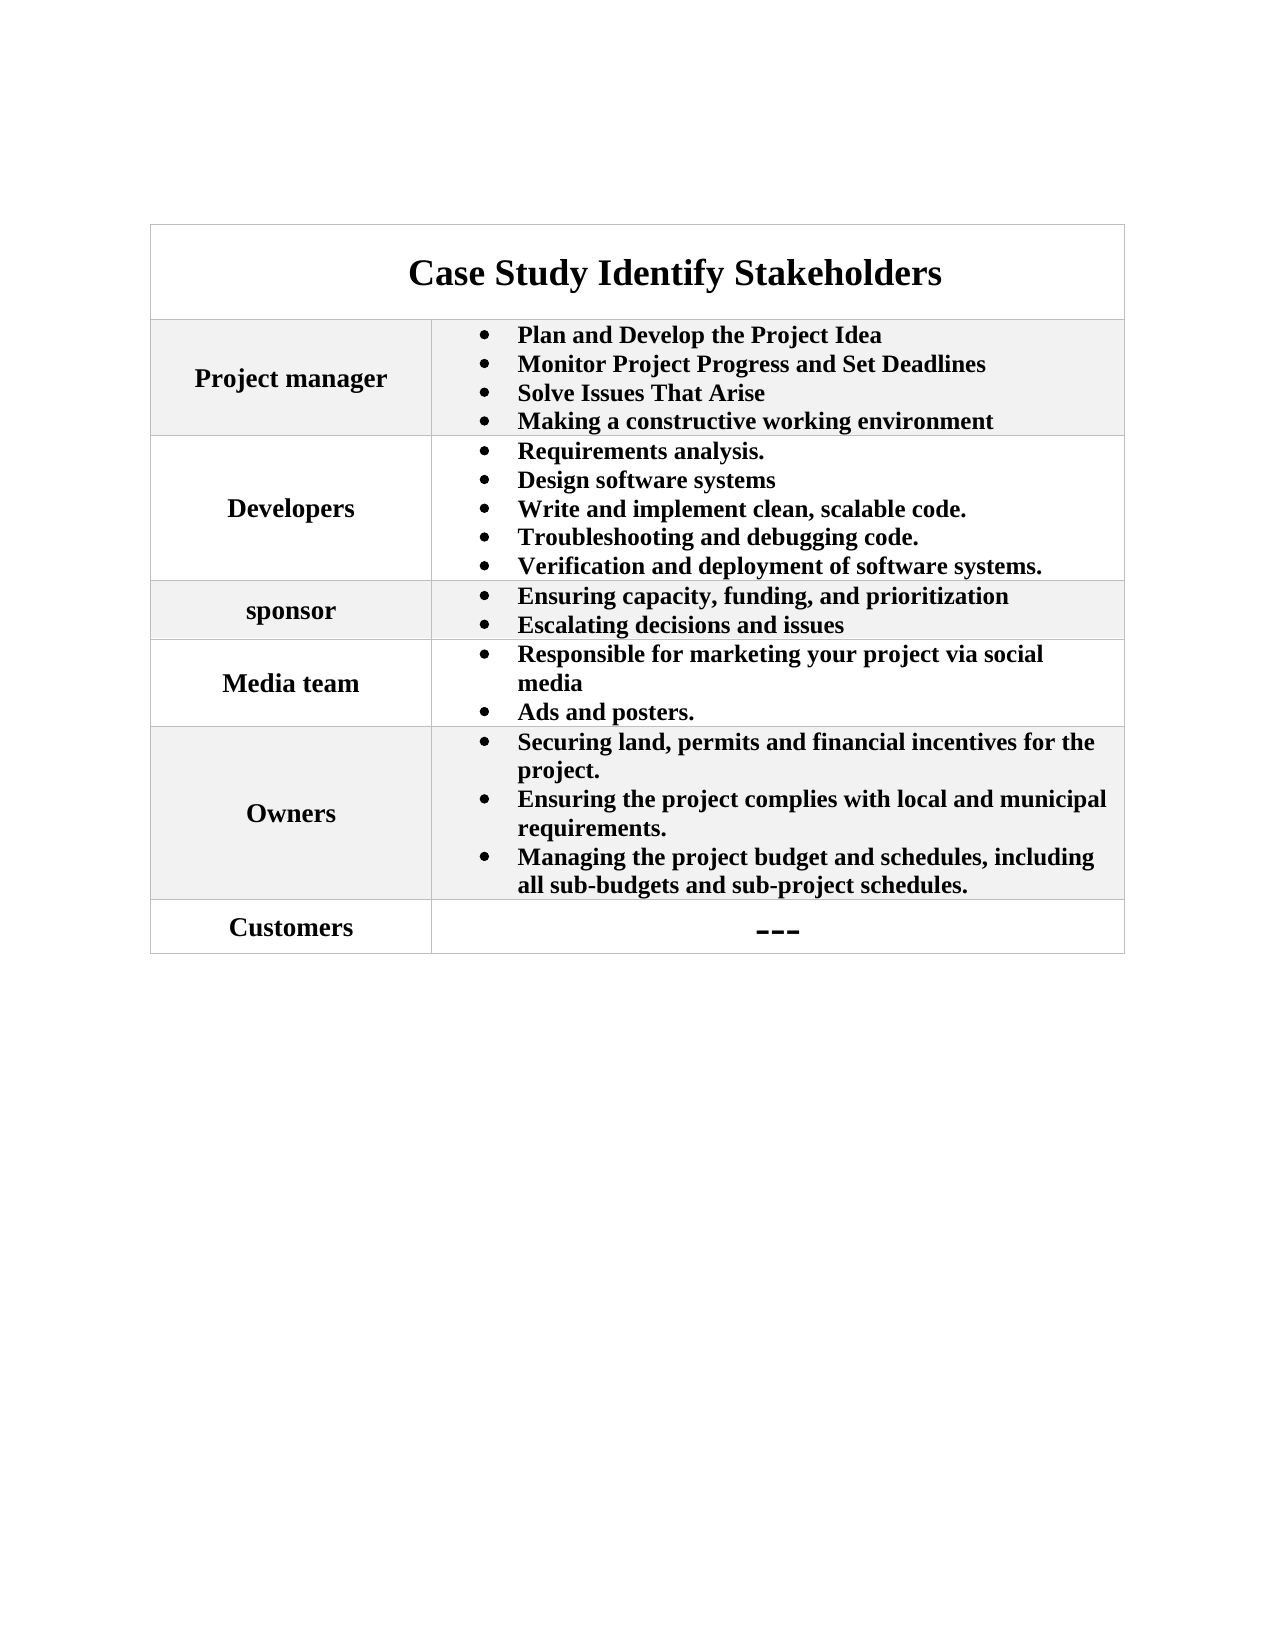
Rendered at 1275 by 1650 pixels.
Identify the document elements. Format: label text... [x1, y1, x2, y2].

table_cell Owners [151, 727, 431, 899]
table_cell Ensuring capacity, funding, and prioritization Escalating decisions and issues [432, 581, 1124, 638]
table_cell Plan and Develop the Project Idea Monitor Project Progress and Set Deadlines Solve Issues That Arise Making a constructive working environment [432, 320, 1124, 435]
table_cell Customers [151, 900, 431, 953]
table_cell Responsible for marketing your project via social media Ads and posters. [432, 640, 1124, 726]
table_header Case Study Identify Stakeholders [151, 225, 1124, 319]
table_cell Project manager [151, 320, 431, 435]
table_cell Requirements analysis. Design software systems Write and implement clean, scalable code. Troubleshooting and debugging code. Verification and deployment of software systems. [432, 436, 1124, 580]
table_cell Media team [151, 640, 431, 726]
table_cell Developers [151, 436, 431, 580]
table_cell --- [432, 900, 1124, 953]
table_cell sponsor [151, 581, 431, 638]
table_cell Securing land, permits and financial incentives for the project. Ensuring the project complies with local and municipal requirements. Managing the project budget and schedules, including all sub-budgets and sub-project schedules. [432, 727, 1124, 899]
